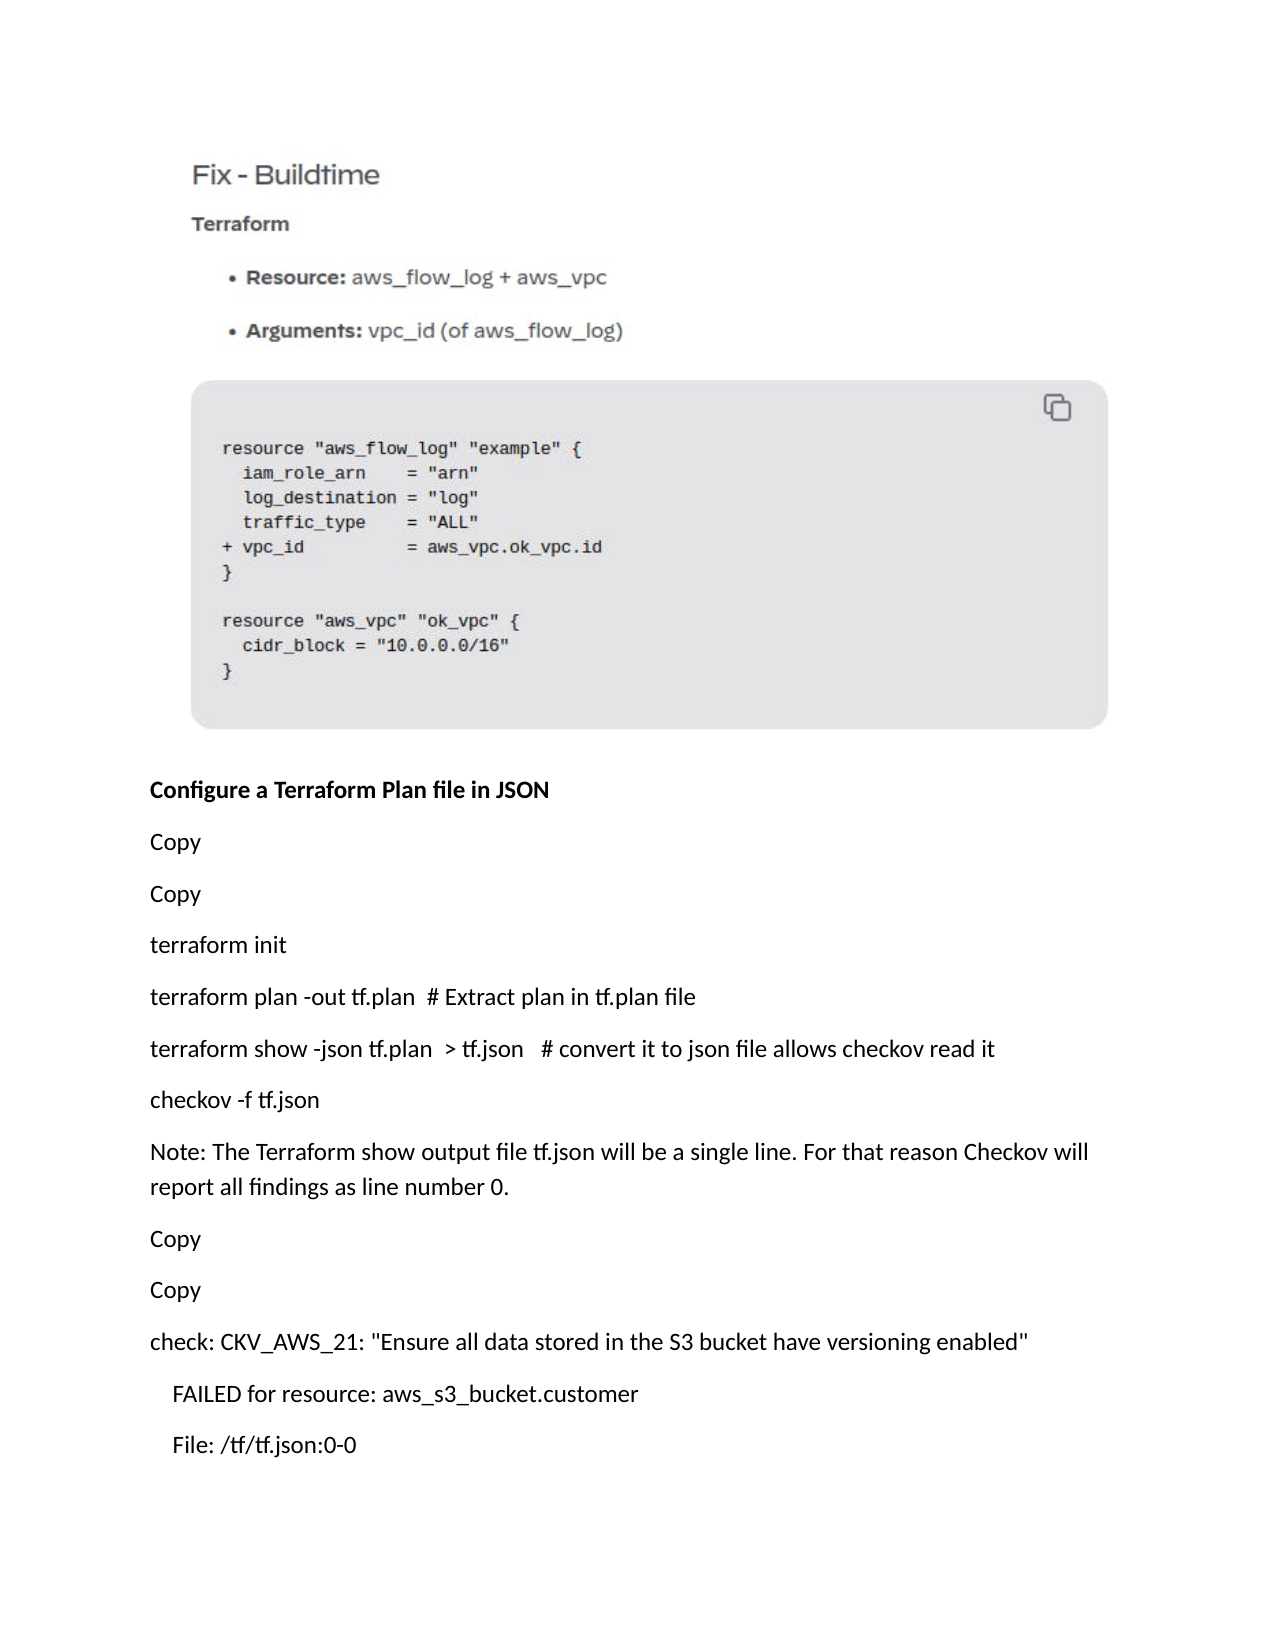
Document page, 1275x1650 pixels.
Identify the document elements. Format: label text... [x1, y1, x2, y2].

text Copy [150, 1223, 1125, 1253]
text Configure a Terraform Plan file in JSON [150, 775, 1125, 805]
text File: /tf/tf.json:0-0 [150, 1430, 1125, 1460]
text FAILED for resource: aws_s3_bucket.customer [150, 1378, 1125, 1408]
picture [150, 150, 1125, 754]
text check: CKV_AWS_21: "Ensure all data stored in the S3 bucket have versioning enabled" [150, 1326, 1125, 1357]
text Copy [150, 826, 1125, 857]
text terraform init [150, 930, 1125, 960]
text checkov -f tf.json [150, 1085, 1125, 1115]
text Note: The Terraform show output file tf.json will be a single line. For that reason Checkov will report all findings as line number 0. [150, 1136, 1125, 1202]
text terraform show -json tf.plan > tf.json # convert it to json file allows checkov read it [150, 1033, 1125, 1063]
text Copy [150, 1275, 1125, 1305]
text Copy [150, 878, 1125, 908]
text terraform plan -out tf.plan # Extract plan in tf.plan file [150, 981, 1125, 1012]
